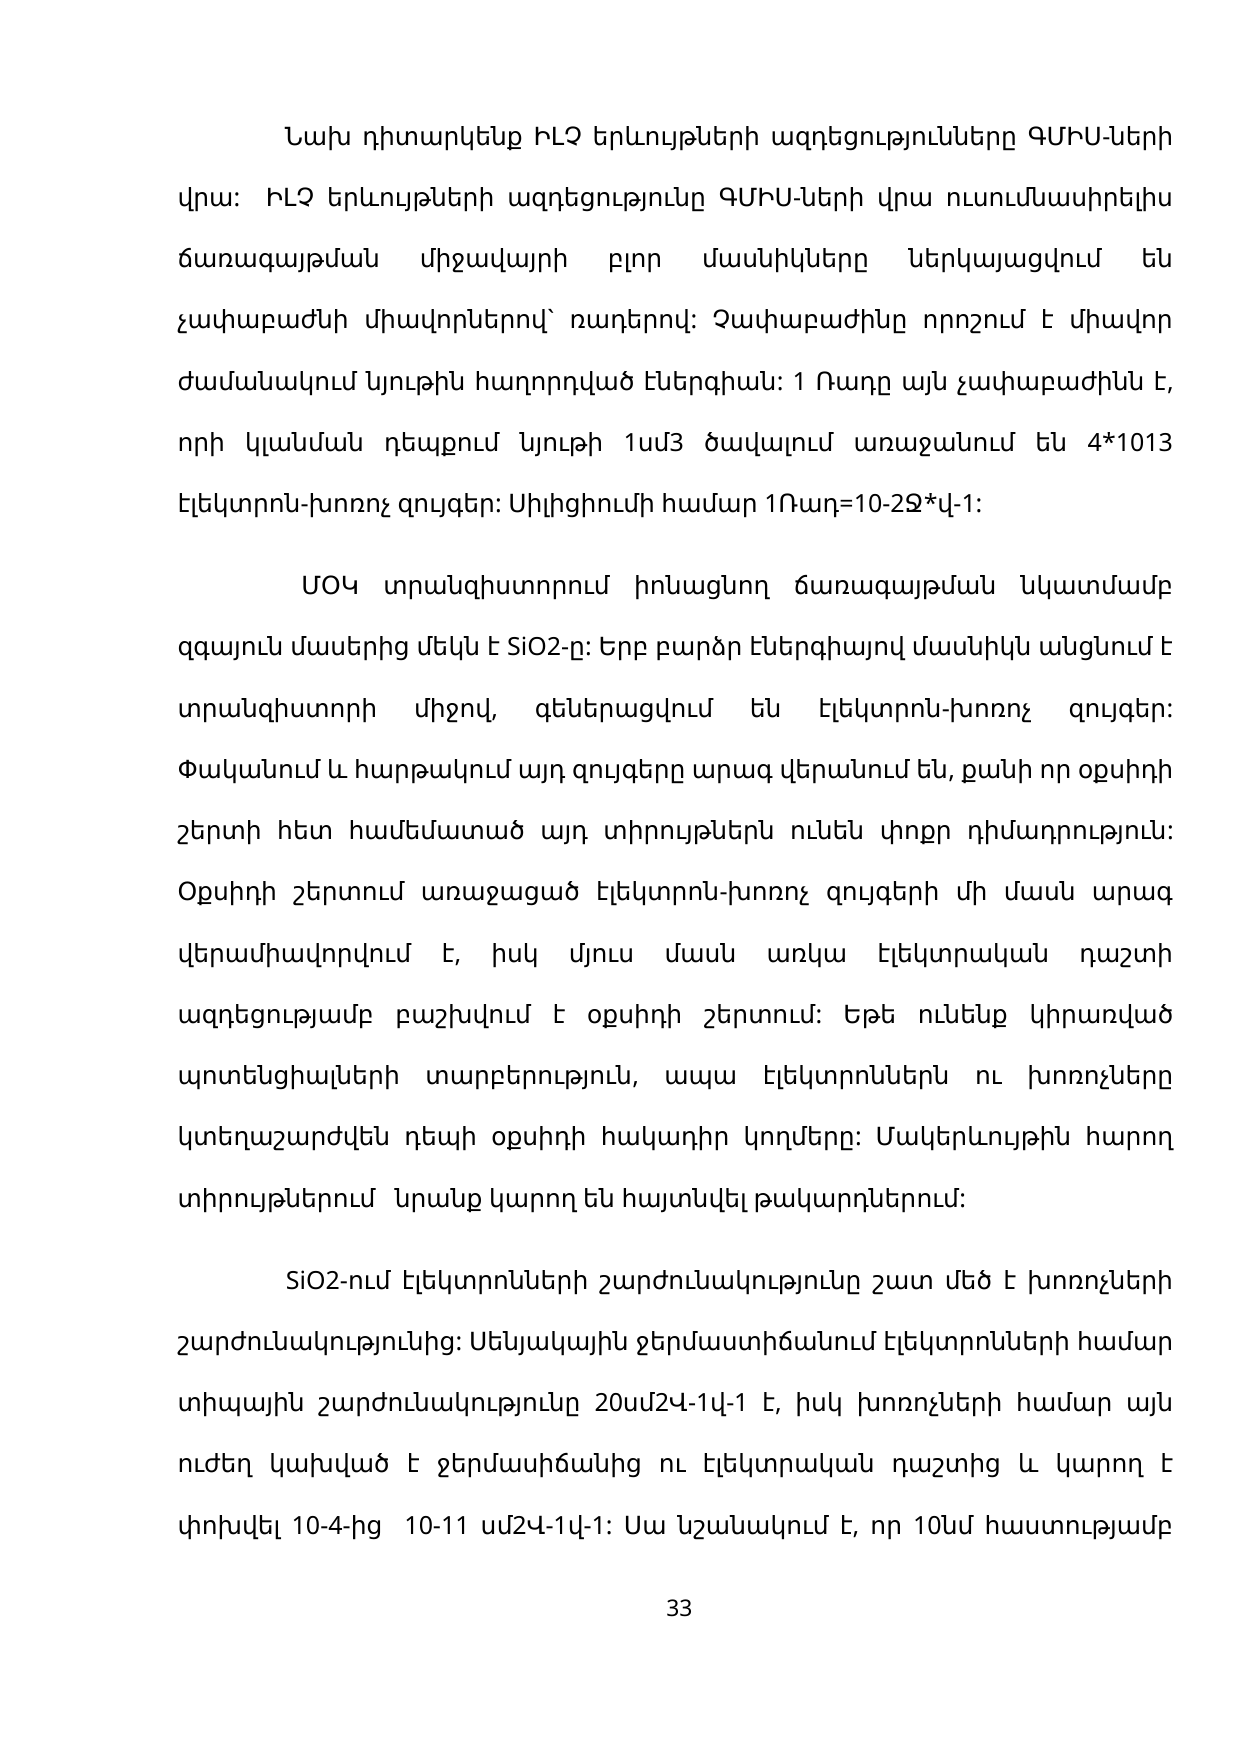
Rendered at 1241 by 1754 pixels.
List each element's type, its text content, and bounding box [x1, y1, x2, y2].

text Նախ դիտարկենք ԻԼՉ երևույթների ազդեցությունները ԳՄԻՍ-ների վրա: ԻԼՉ երևույթների ազդեցությունը ԳՄԻՍ-ների վրա ուսումնասիրելիս ճառագայթման միջավայրի բլոր մասնիկները ներկայացվում են չափաբաժնի միավորներով` ռադերով: Չափաբաժինը որոշում է միավոր ժամանակում նյութին հաղորդված էներգիան: 1 Ռադը այն չափաբաժինն է, որի կլանման դեպքում նյութի 1սմ3 ծավալում առաջանում են 4*1013 էլեկտրոն-խոռոչ զույգեր: Սիլիցիումի համար 1Ռադ=10-2Ջ*վ-1: [177, 118, 1174, 520]
text ՄՕԿ տրանզիստորում իոնացնող ճառագայթման նկատմամբ զգայուն մասերից մեկն է SiO2-ը: Երբ բարձր էներգիայով մասնիկն անցնում է տրանզիստորի միջով, գեներացվում են էլեկտրոն-խոռոչ զույգեր: Փականում և հարթակում այդ զույգերը արագ վերանում են, քանի որ օքսիդի շերտի հետ համեմատած այդ տիրույթներն ունեն փոքր դիմադրություն: Օքսիդի շերտում առաջացած էլեկտրոն-խոռոչ զույգերի մի մասն արագ վերամիավորվում է, իսկ մյուս մասն առկա էլեկտրական դաշտի ազդեցությամբ բաշխվում է օքսիդի շերտում: Եթե ունենք կիրառված պոտենցիալների տարբերություն, ապա էլեկտրոններն ու խոռոչները կտեղաշարժվեն դեպի օքսիդի հակադիր կողմերը: Մակերևույթին հարող տիրույթներում նրանք կարող են հայտնվել թակարդներում: [177, 568, 1174, 1214]
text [177, 1262, 1174, 1541]
